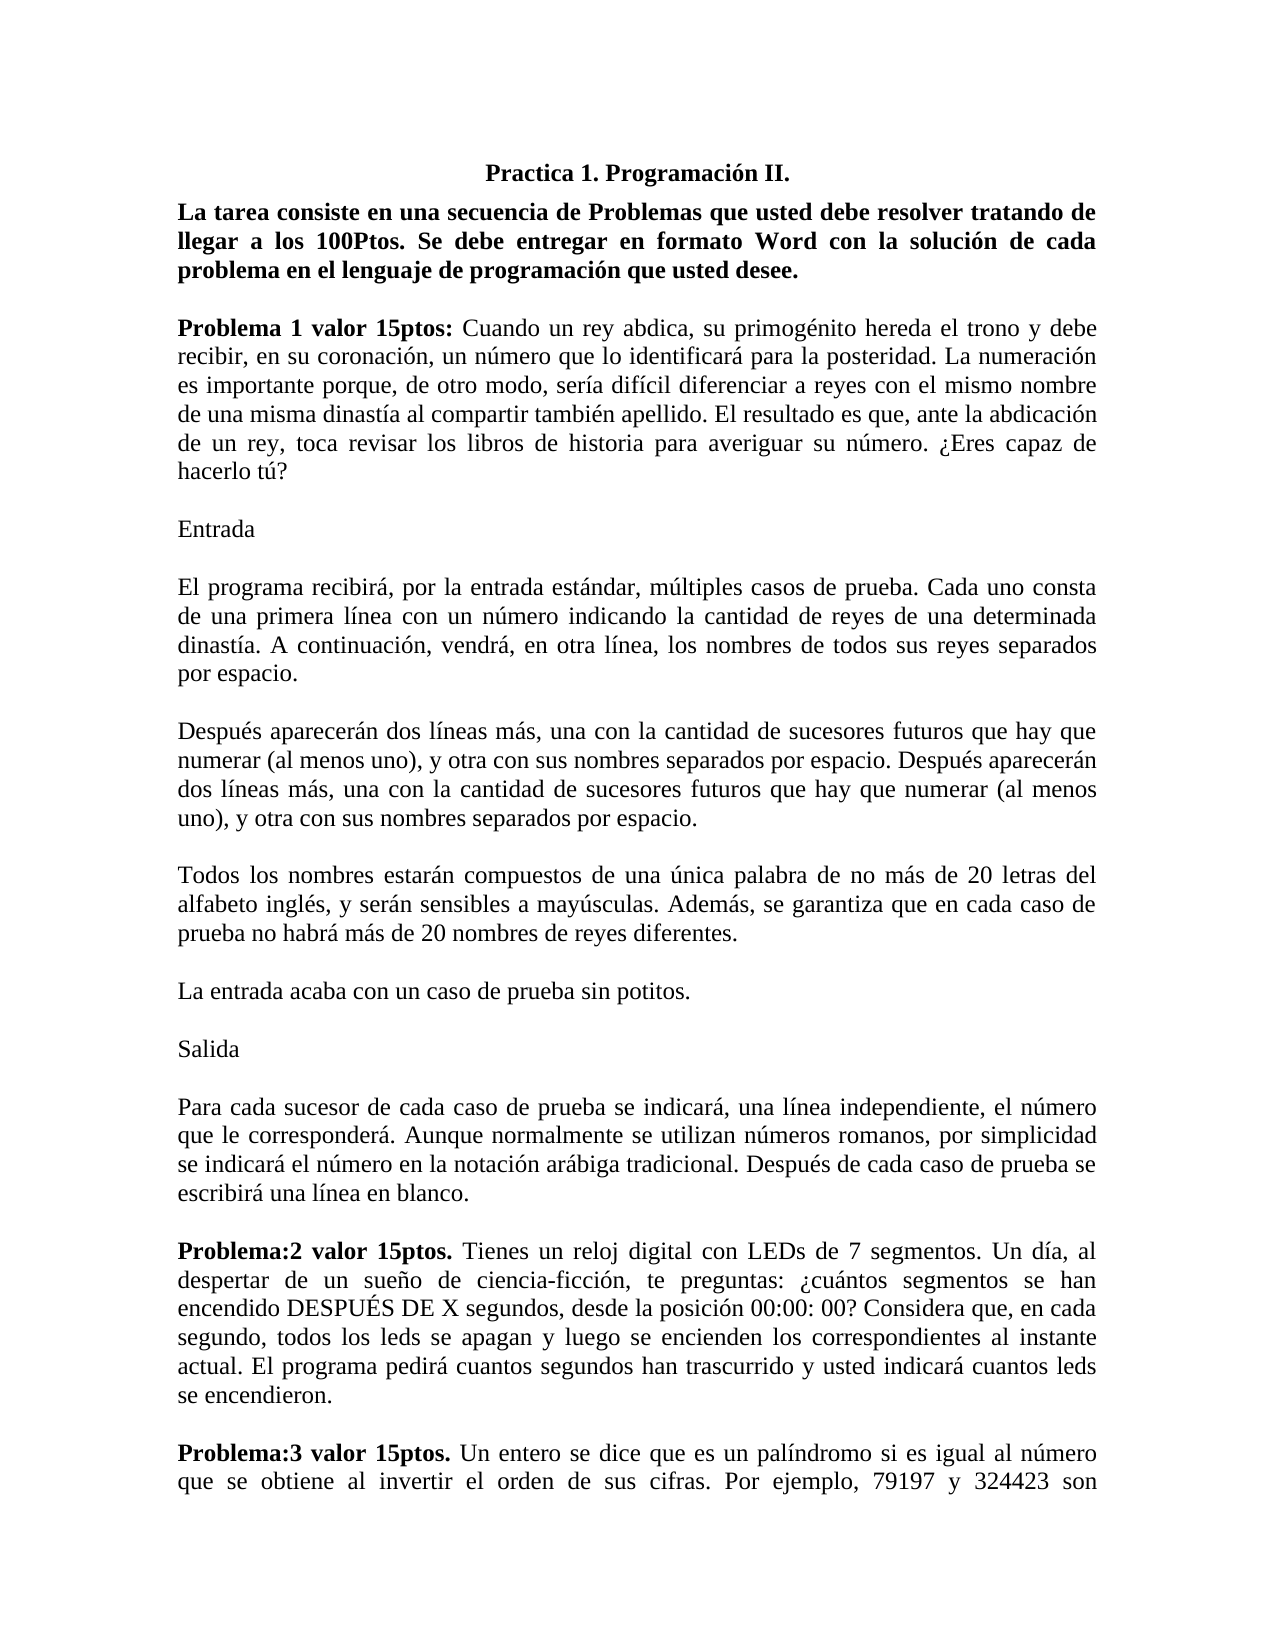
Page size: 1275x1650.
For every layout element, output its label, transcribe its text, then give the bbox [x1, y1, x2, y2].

text El programa recibirá, por la entrada estándar, múltiples casos de prueba. Cada uno consta de una primera línea con un número indicando la cantidad de reyes de una determinada dinastía. A continuación, vendrá, en otra línea, los nombres de todos sus reyes separados por espacio. [177, 572, 1098, 687]
text Practica 1. Programación II. [177, 158, 1098, 187]
text Salida [177, 1034, 1098, 1063]
text La tarea consiste en una secuencia de Problemas que usted debe resolver tratando de llegar a los 100Ptos. Se debe entregar en formato Word con la solución de cada problema en el lenguaje de programación que usted desee. [177, 197, 1098, 283]
text La entrada acaba con un caso de prueba sin potitos. [177, 976, 1098, 1005]
text Entrada [177, 514, 1098, 543]
text Después aparecerán dos líneas más, una con la cantidad de sucesores futuros que hay que numerar (al menos uno), y otra con sus nombres separados por espacio. Después aparecerán dos líneas más, una con la cantidad de sucesores futuros que hay que numerar (al menos uno), y otra con sus nombres separados por espacio. [177, 716, 1098, 831]
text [177, 1438, 1098, 1495]
text Problema:2 valor 15ptos. Tienes un reloj digital con LEDs de 7 segmentos. Un día, al despertar de un sueño de ciencia-ficción, te preguntas: ¿cuántos segmentos se han encendido DESPUÉS DE X segundos, desde la posición 00:00: 00? Considera que, en cada segundo, todos los leds se apagan y luego se encienden los correspondientes al instante actual. El programa pedirá cuantos segundos han trascurrido y usted indicará cuantos leds se encendieron. [177, 1236, 1098, 1408]
text Todos los nombres estarán compuestos de una única palabra de no más de 20 letras del alfabeto inglés, y serán sensibles a mayúsculas. Además, se garantiza que en cada caso de prueba no habrá más de 20 nombres de reyes diferentes. [177, 861, 1098, 947]
text Para cada sucesor de cada caso de prueba se indicará, una línea independiente, el número que le corresponderá. Aunque normalmente se utilizan números romanos, por simplicidad se indicará el número en la notación arábiga tradicional. Después de cada caso de prueba se escribirá una línea en blanco. [177, 1092, 1098, 1207]
text Problema 1 valor 15ptos: Cuando un rey abdica, su primogénito hereda el trono y debe recibir, en su coronación, un número que lo identificará para la posteridad. La numeración es importante porque, de otro modo, sería difícil diferenciar a reyes con el mismo nombre de una misma dinastía al compartir también apellido. El resultado es que, ante la abdicación de un rey, toca revisar los libros de historia para averiguar su número. ¿Eres capaz de hacerlo tú? [177, 313, 1098, 485]
